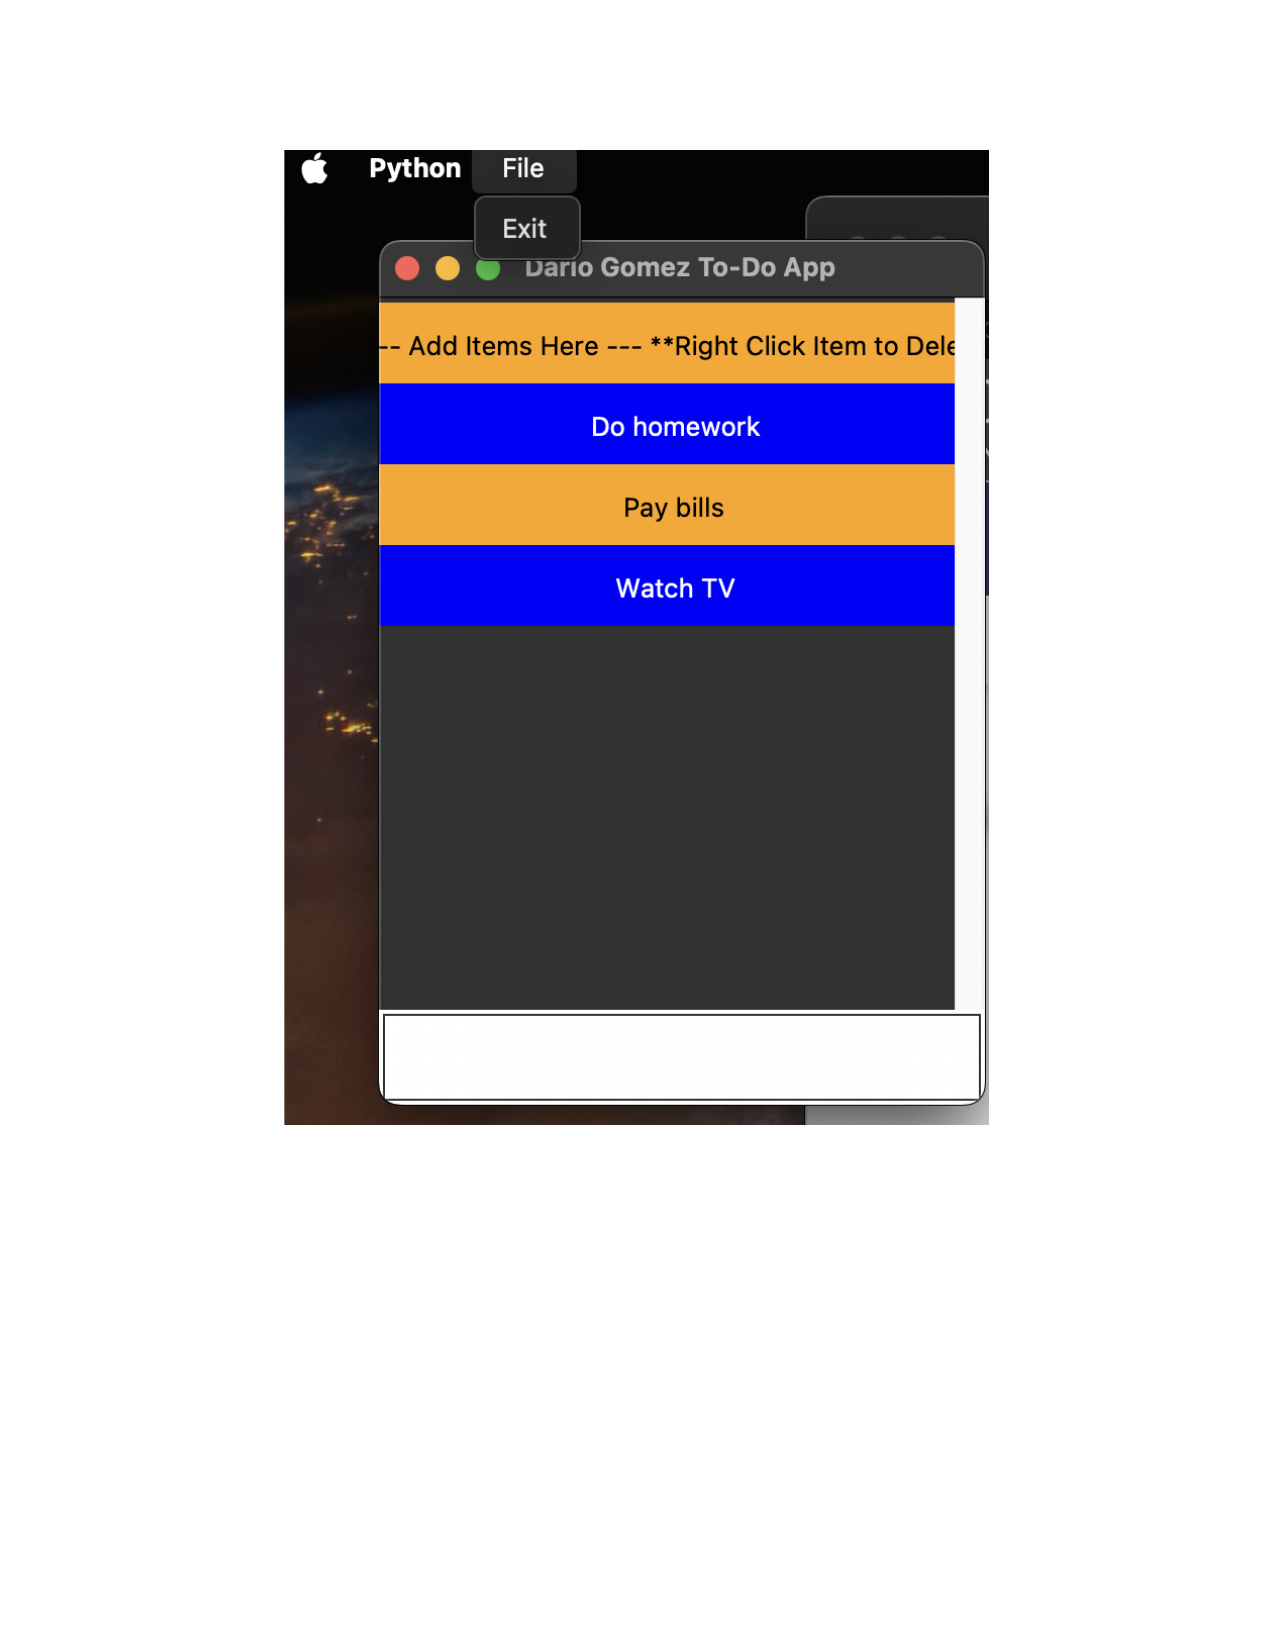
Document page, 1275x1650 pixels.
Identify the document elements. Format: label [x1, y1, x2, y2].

picture [284, 150, 989, 1125]
